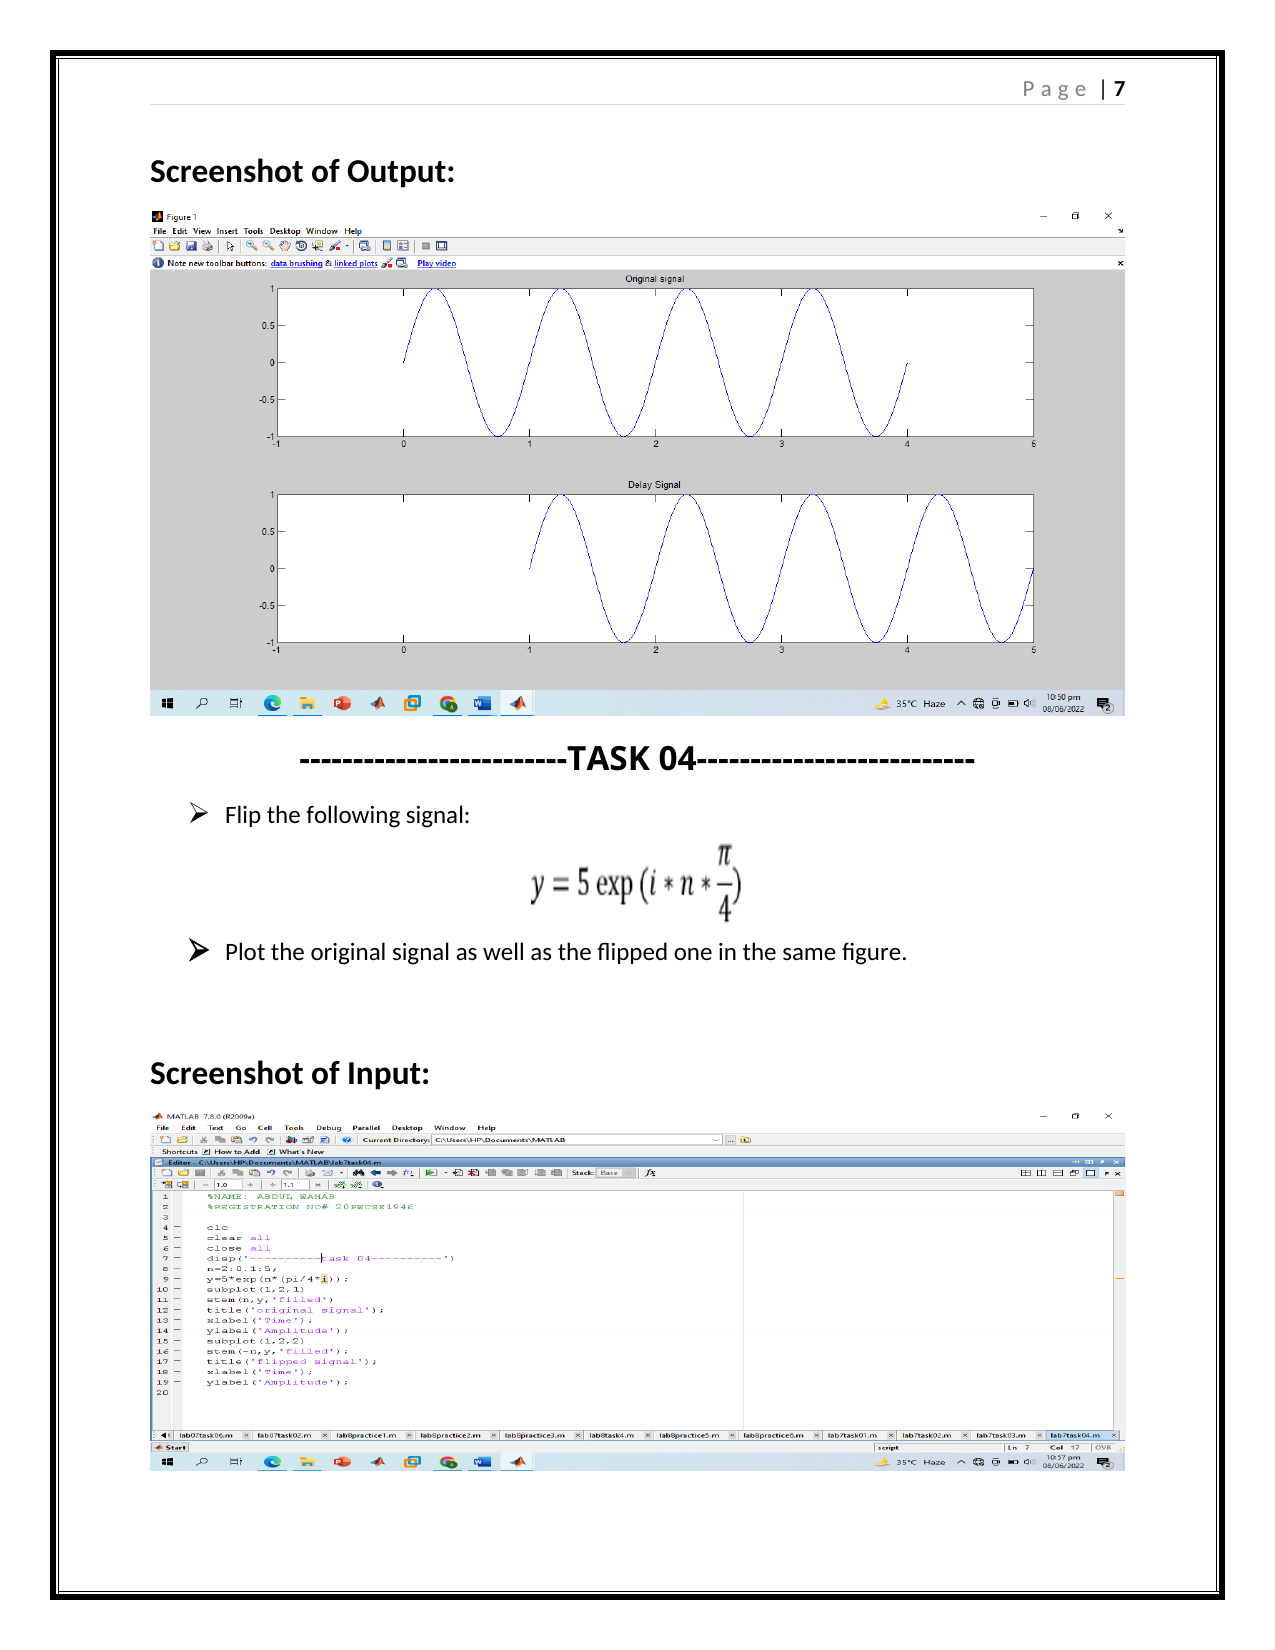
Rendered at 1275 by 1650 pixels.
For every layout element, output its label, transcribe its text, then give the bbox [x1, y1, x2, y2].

picture [150, 1111, 1125, 1471]
list Plot the original signal as well as the flipped one in the same figure. [187, 936, 1125, 967]
text Screenshot of Output: [150, 150, 1125, 191]
picture [520, 829, 755, 937]
picture [150, 209, 1125, 716]
text -------------------------TASK 04-------------------------- [150, 734, 1125, 780]
text Screenshot of Input: [150, 1052, 1125, 1093]
list Flip the following signal: [187, 799, 1125, 830]
